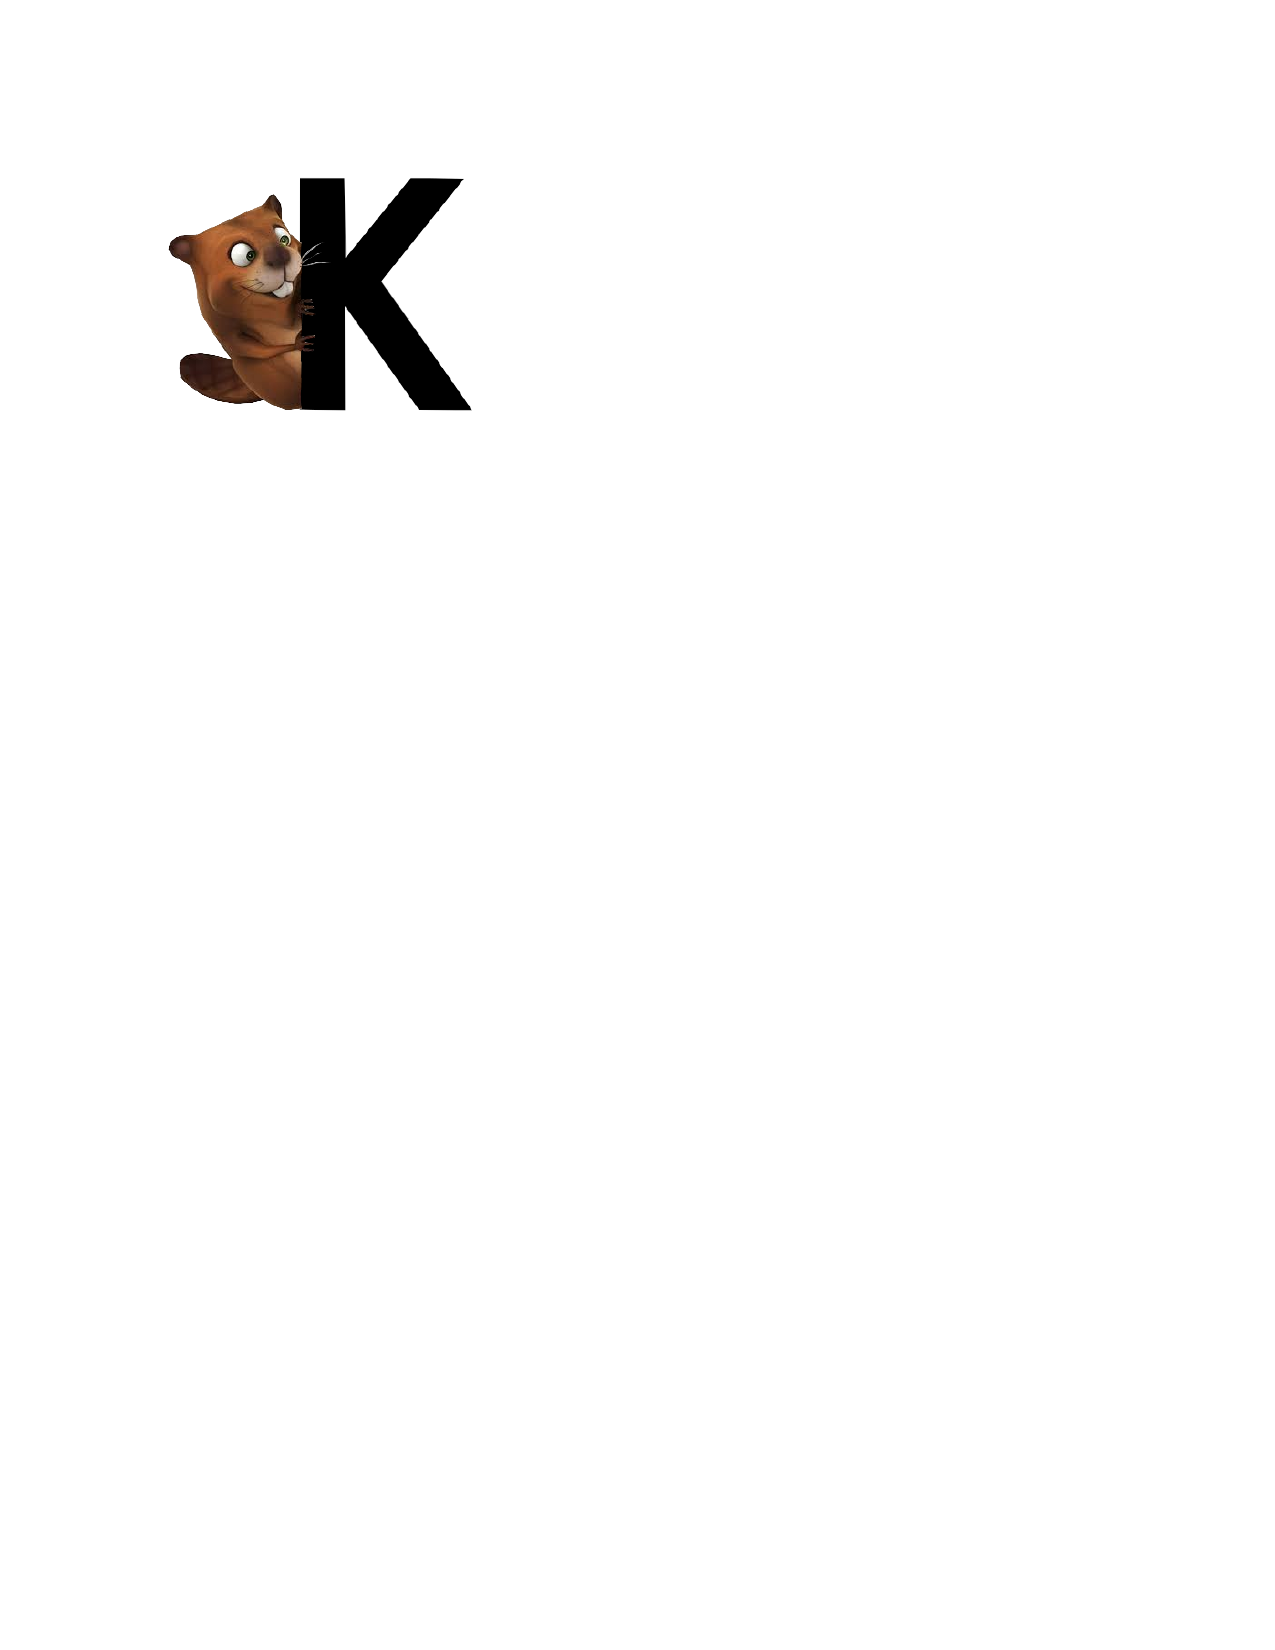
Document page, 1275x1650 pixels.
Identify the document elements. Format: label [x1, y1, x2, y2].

picture [150, 150, 493, 434]
